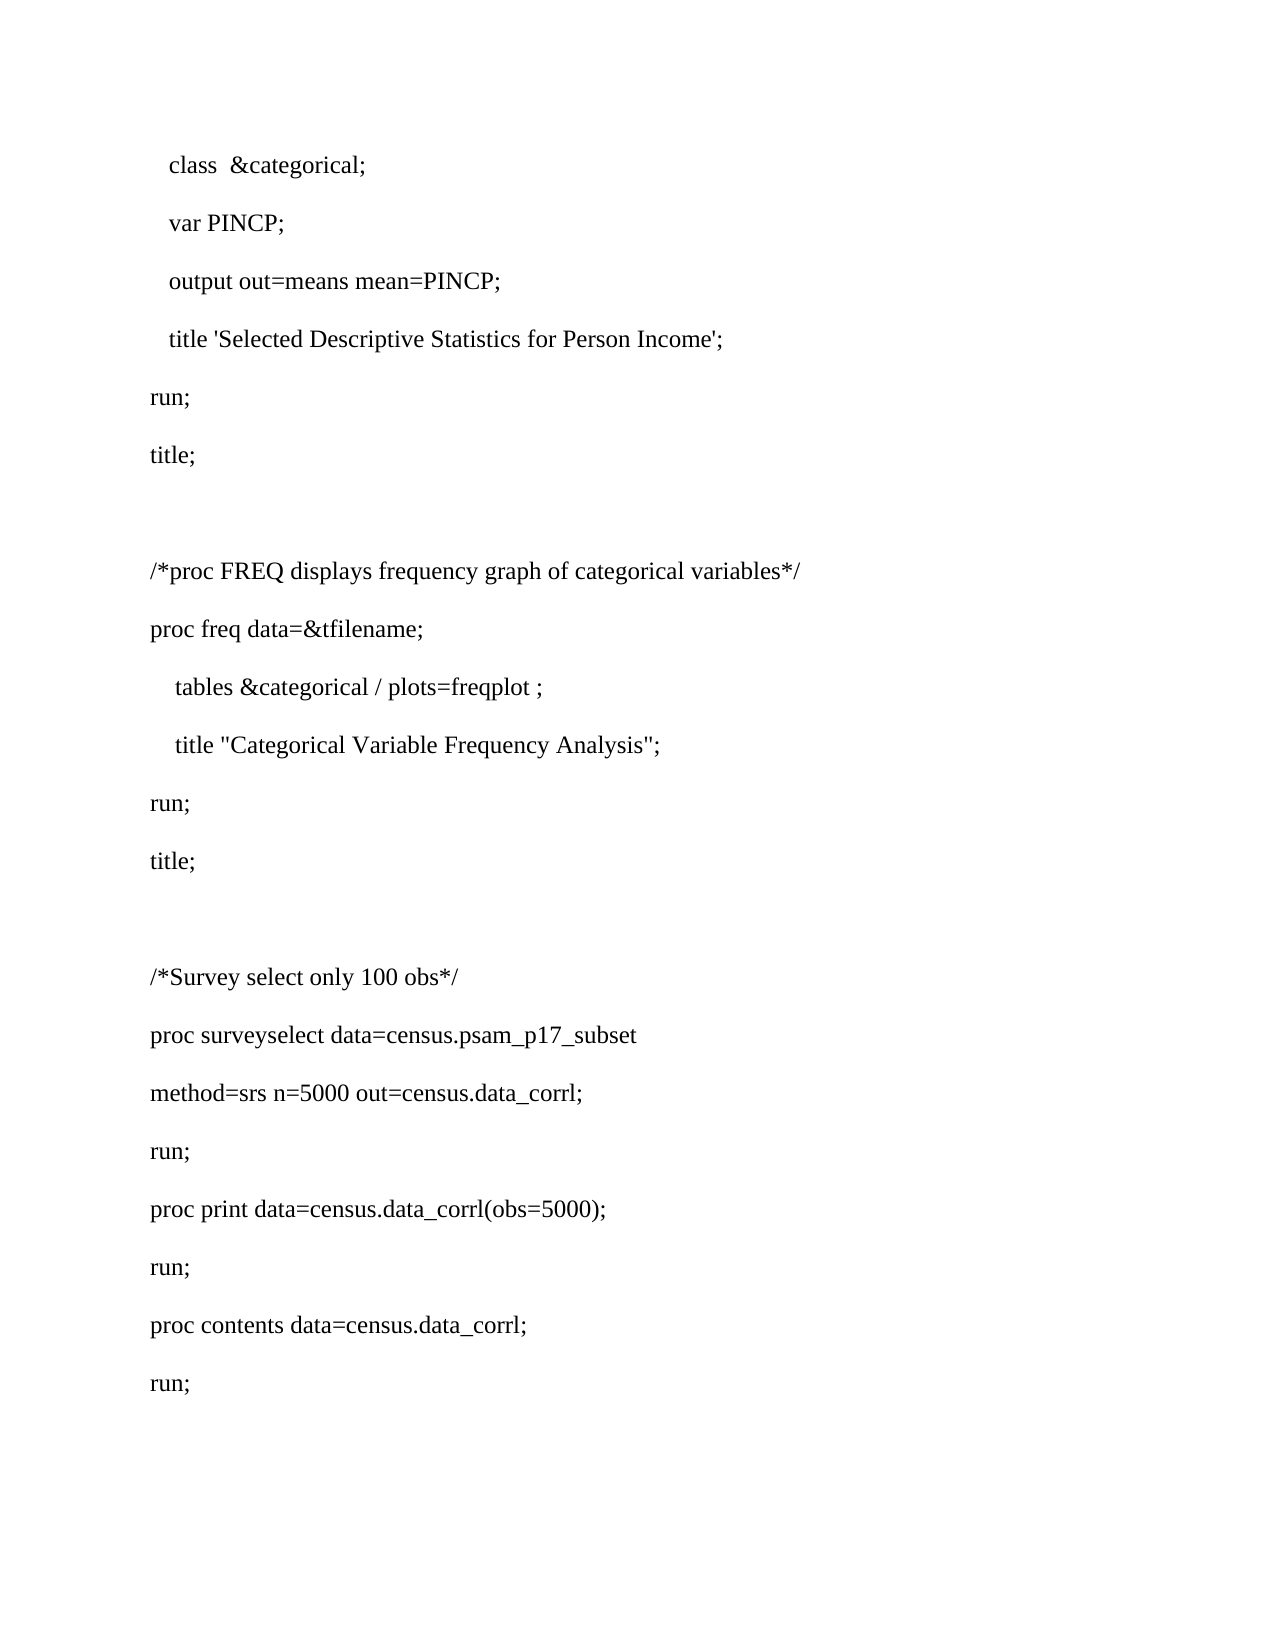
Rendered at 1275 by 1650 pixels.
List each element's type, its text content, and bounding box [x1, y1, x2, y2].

text tables &categorical / plots=freqplot ; [150, 672, 1125, 701]
text title; [150, 846, 1125, 875]
text run; [150, 382, 1125, 411]
text proc contents data=census.data_corrl; [150, 1310, 1125, 1339]
text title 'Selected Descriptive Statistics for Person Income'; [150, 324, 1125, 353]
text method=srs n=5000 out=census.data_corrl; [150, 1078, 1125, 1107]
text run; [150, 1136, 1125, 1165]
text title "Categorical Variable Frequency Analysis"; [150, 730, 1125, 759]
text run; [150, 788, 1125, 817]
text /*proc FREQ displays frequency graph of categorical variables*/ [150, 556, 1125, 585]
text proc print data=census.data_corrl(obs=5000); [150, 1194, 1125, 1223]
text proc surveyselect data=census.psam_p17_subset [150, 1020, 1125, 1049]
text var PINCP; [150, 208, 1125, 237]
text class &categorical; [150, 150, 1125, 179]
text run; [150, 1252, 1125, 1281]
text output out=means mean=PINCP; [150, 266, 1125, 295]
text proc freq data=&tfilename; [150, 614, 1125, 643]
text /*Survey select only 100 obs*/ [150, 962, 1125, 991]
text run; [150, 1368, 1125, 1397]
text title; [150, 440, 1125, 469]
